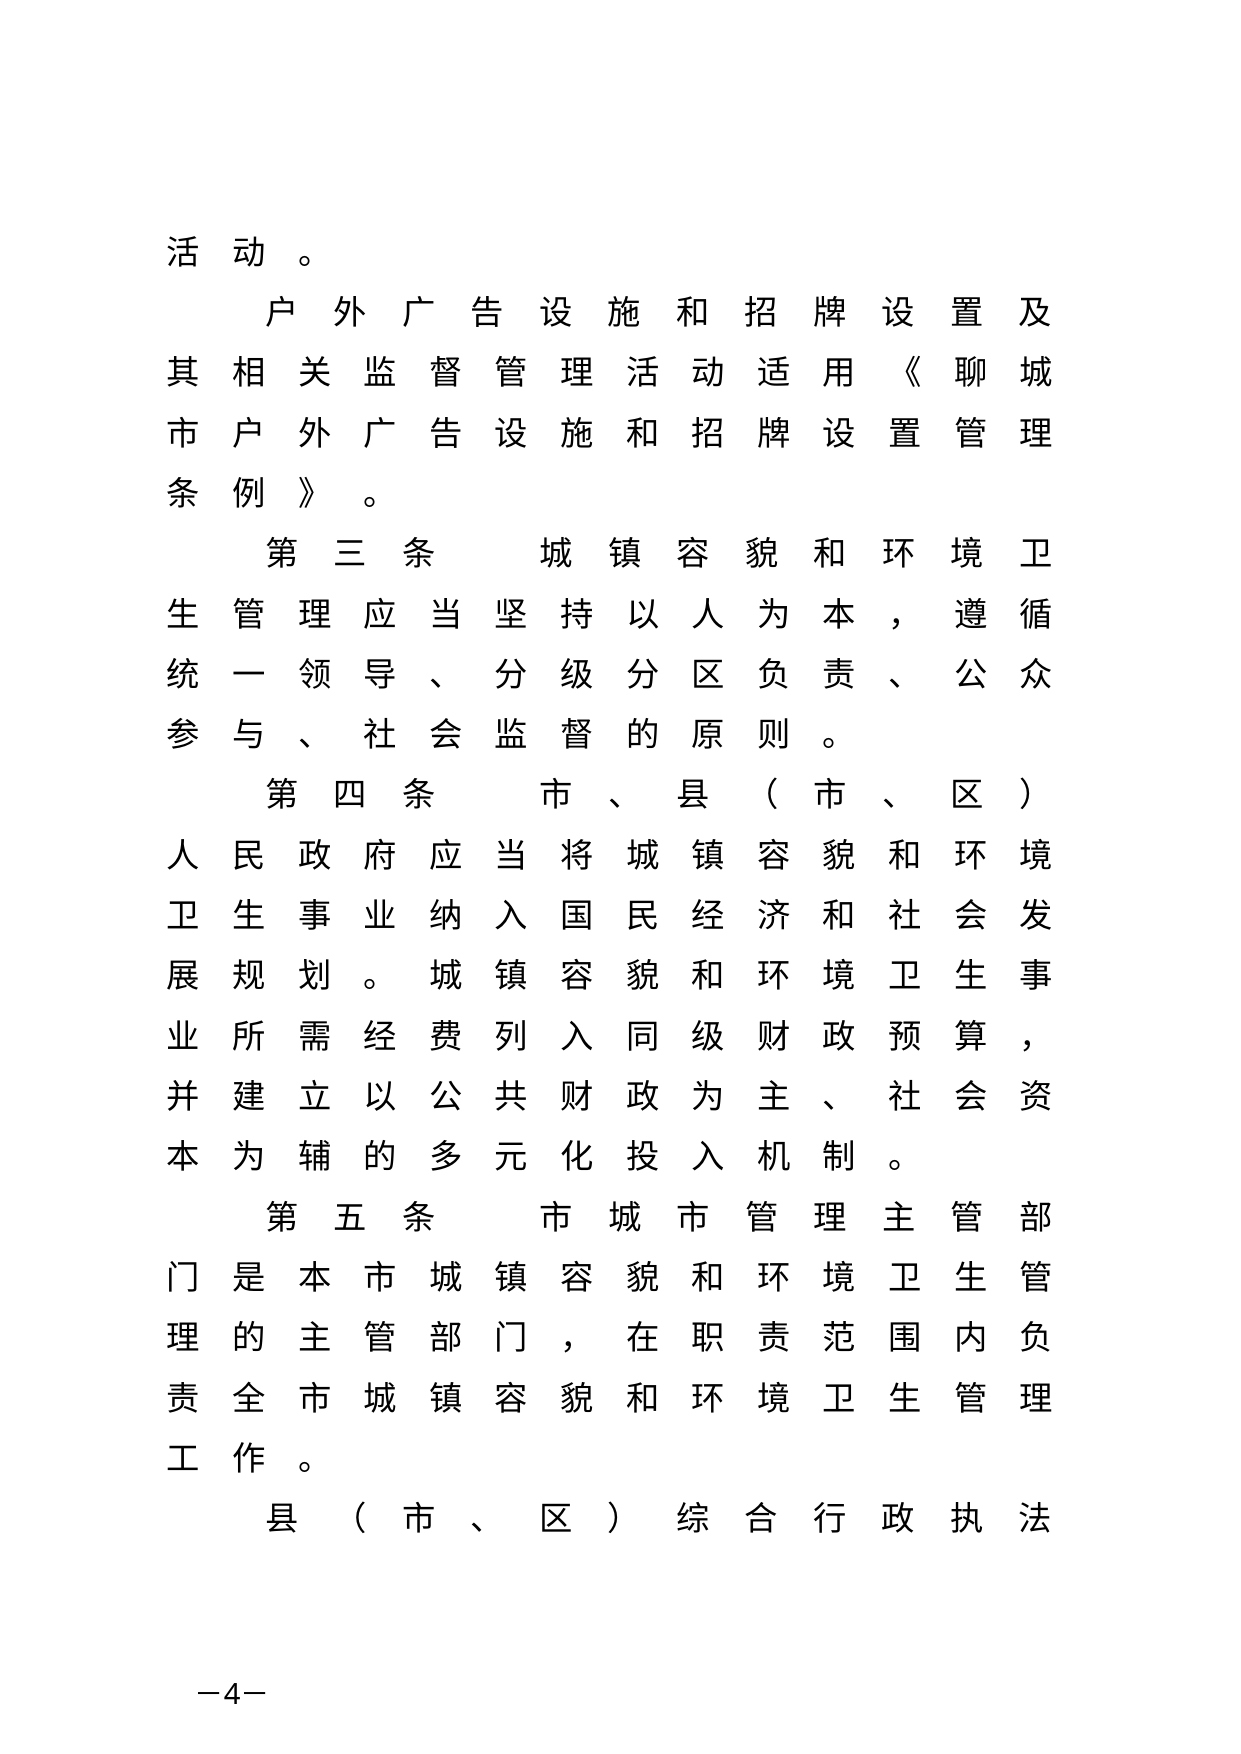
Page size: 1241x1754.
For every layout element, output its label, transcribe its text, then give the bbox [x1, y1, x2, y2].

text 户外广告设施和招牌设置及其相关监督管理活动适用《聊城市户外广告设施和招牌设置管理条例》。 [167, 280, 1085, 521]
text 第五条 市城市管理主管部门是本市城镇容貌和环境卫生管理的主管部门，在职责范围内负责全市城镇容貌和环境卫生管理工作。 [167, 1184, 1085, 1486]
text 第四条 市、县（市、区）人民政府应当将城镇容貌和环境卫生事业纳入国民经济和社会发展规划。城镇容貌和环境卫生事业所需经费列入同级财政预算，并建立以公共财政为主、社会资本为辅的多元化投入机制。 [167, 762, 1085, 1184]
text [167, 1486, 1085, 1546]
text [167, 219, 1085, 280]
text 第三条 城镇容貌和环境卫生管理应当坚持以人为本，遵循统一领导、分级分区负责、公众参与、社会监督的原则。 [167, 521, 1085, 762]
